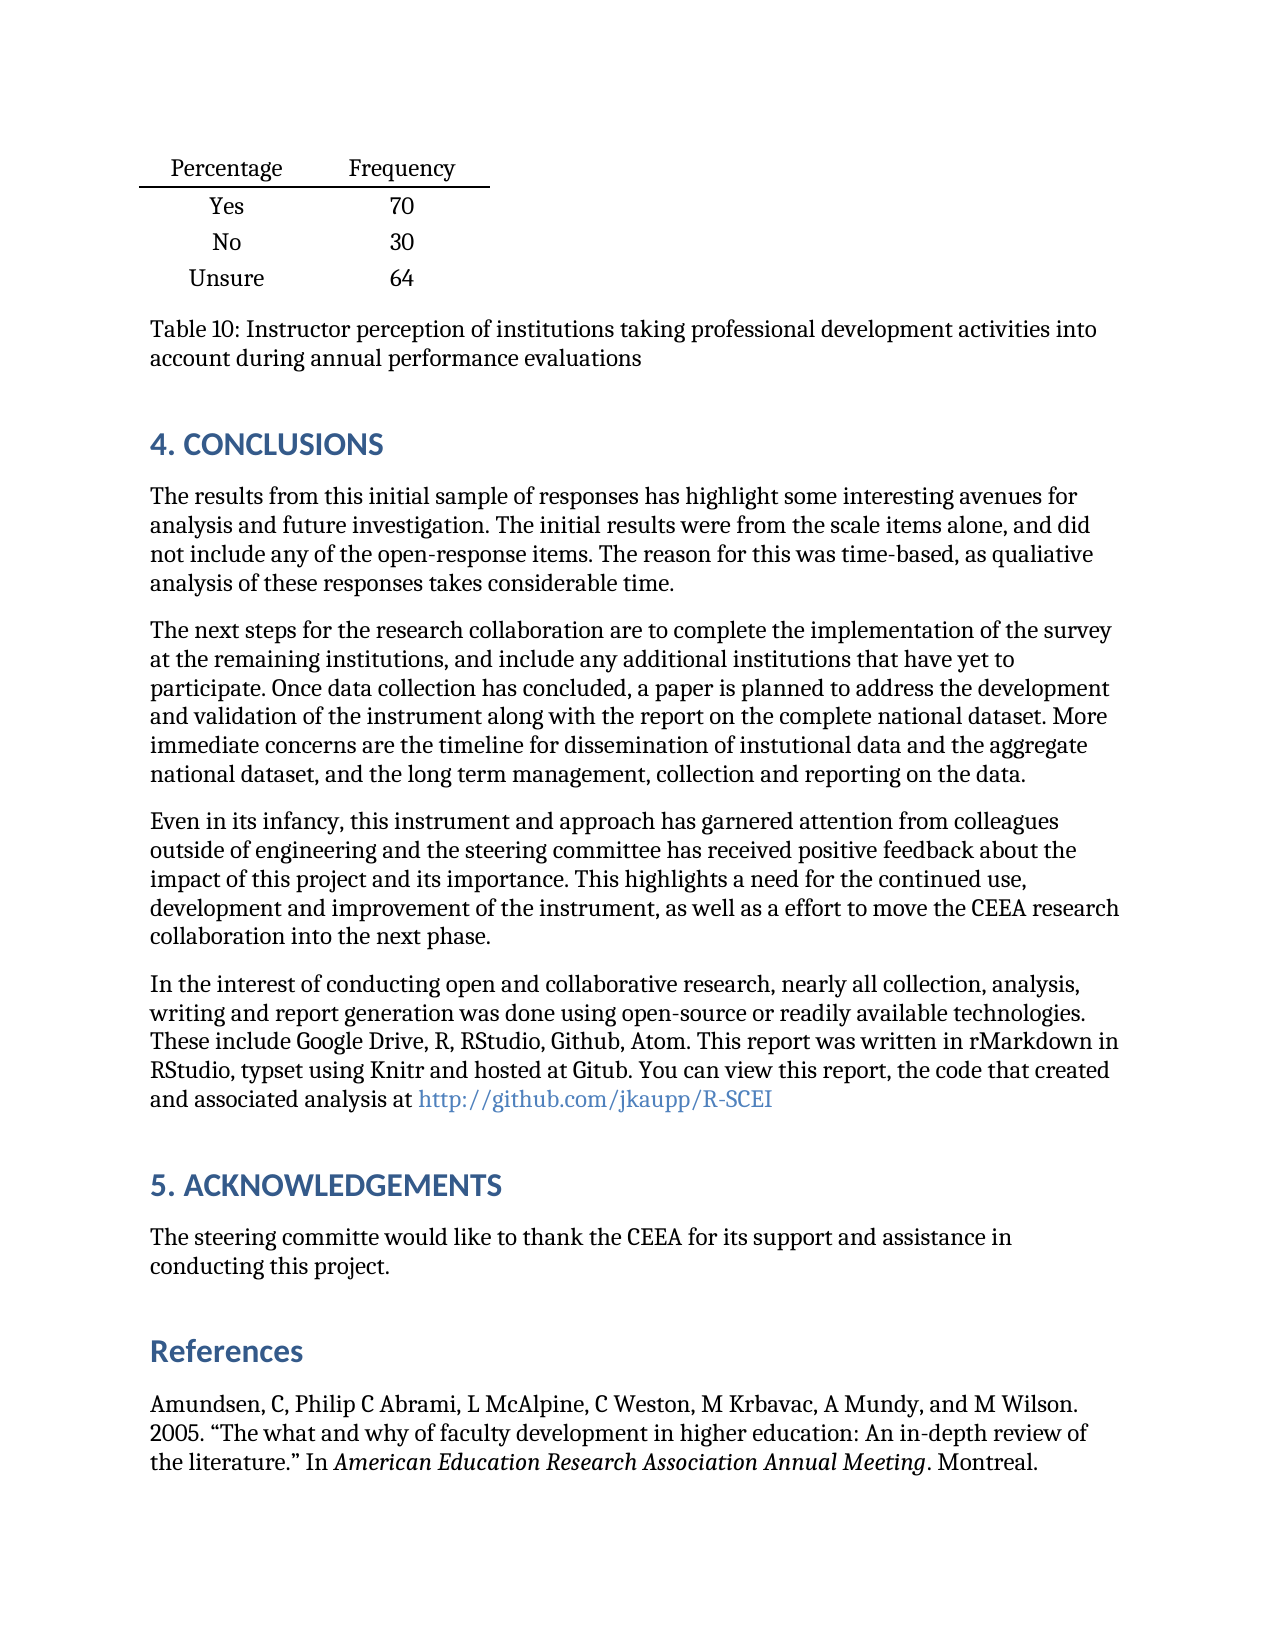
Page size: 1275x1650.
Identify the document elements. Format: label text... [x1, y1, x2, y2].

table_header Frequency [314, 150, 490, 186]
subtitle 4. CONCLUSIONS [150, 423, 1125, 463]
text Table 10: Instructor perception of institutions taking professional development activities into account during annual performance evaluations [150, 315, 1125, 373]
table_header Percentage [139, 150, 314, 186]
table_cell Yes [139, 188, 314, 224]
subtitle 5. ACKNOWLEDGEMENTS [150, 1163, 1125, 1204]
subtitle References [150, 1331, 1125, 1371]
table_cell 30 [314, 224, 490, 260]
table_cell 70 [314, 188, 490, 224]
text The results from this initial sample of responses has highlight some interesting avenues for analysis and future investigation. The initial results were from the scale items alone, and did not include any of the open-response items. The reason for this was time-based, as qualiative analysis of these responses takes considerable time. [150, 482, 1125, 597]
table_cell 64 [314, 260, 490, 297]
text In the interest of conducting open and collaborative research, nearly all collection, analysis, writing and report generation was done using open-source or readily available technologies. These include Google Drive, R, RStudio, Github, Atom. This report was written in rMarkdown in RStudio, typset using Knitr and hosted at Gitub. You can view this report, the code that created and associated analysis at [150, 970, 1125, 1113]
text Even in its infancy, this instrument and approach has garnered attention from colleagues outside of engineering and the steering committee has received positive feedback about the impact of this project and its importance. This highlights a need for the continued use, development and improvement of the instrument, as well as a effort to move the CEEA research collaboration into the next phase. [150, 807, 1125, 951]
table_cell No [139, 224, 314, 260]
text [150, 1390, 1125, 1476]
text The steering committe would like to thank the CEEA for its support and assistance in conducting this project. [150, 1223, 1125, 1281]
text The next steps for the research collaboration are to complete the implementation of the survey at the remaining institutions, and include any additional institutions that have yet to participate. Once data collection has concluded, a paper is planned to address the development and validation of the instrument along with the report on the complete national dataset. More immediate concerns are the timeline for dissemination of instutional data and the aggregate national dataset, and the long term management, collection and reporting on the data. [150, 616, 1125, 788]
table_cell Unsure [139, 260, 314, 297]
